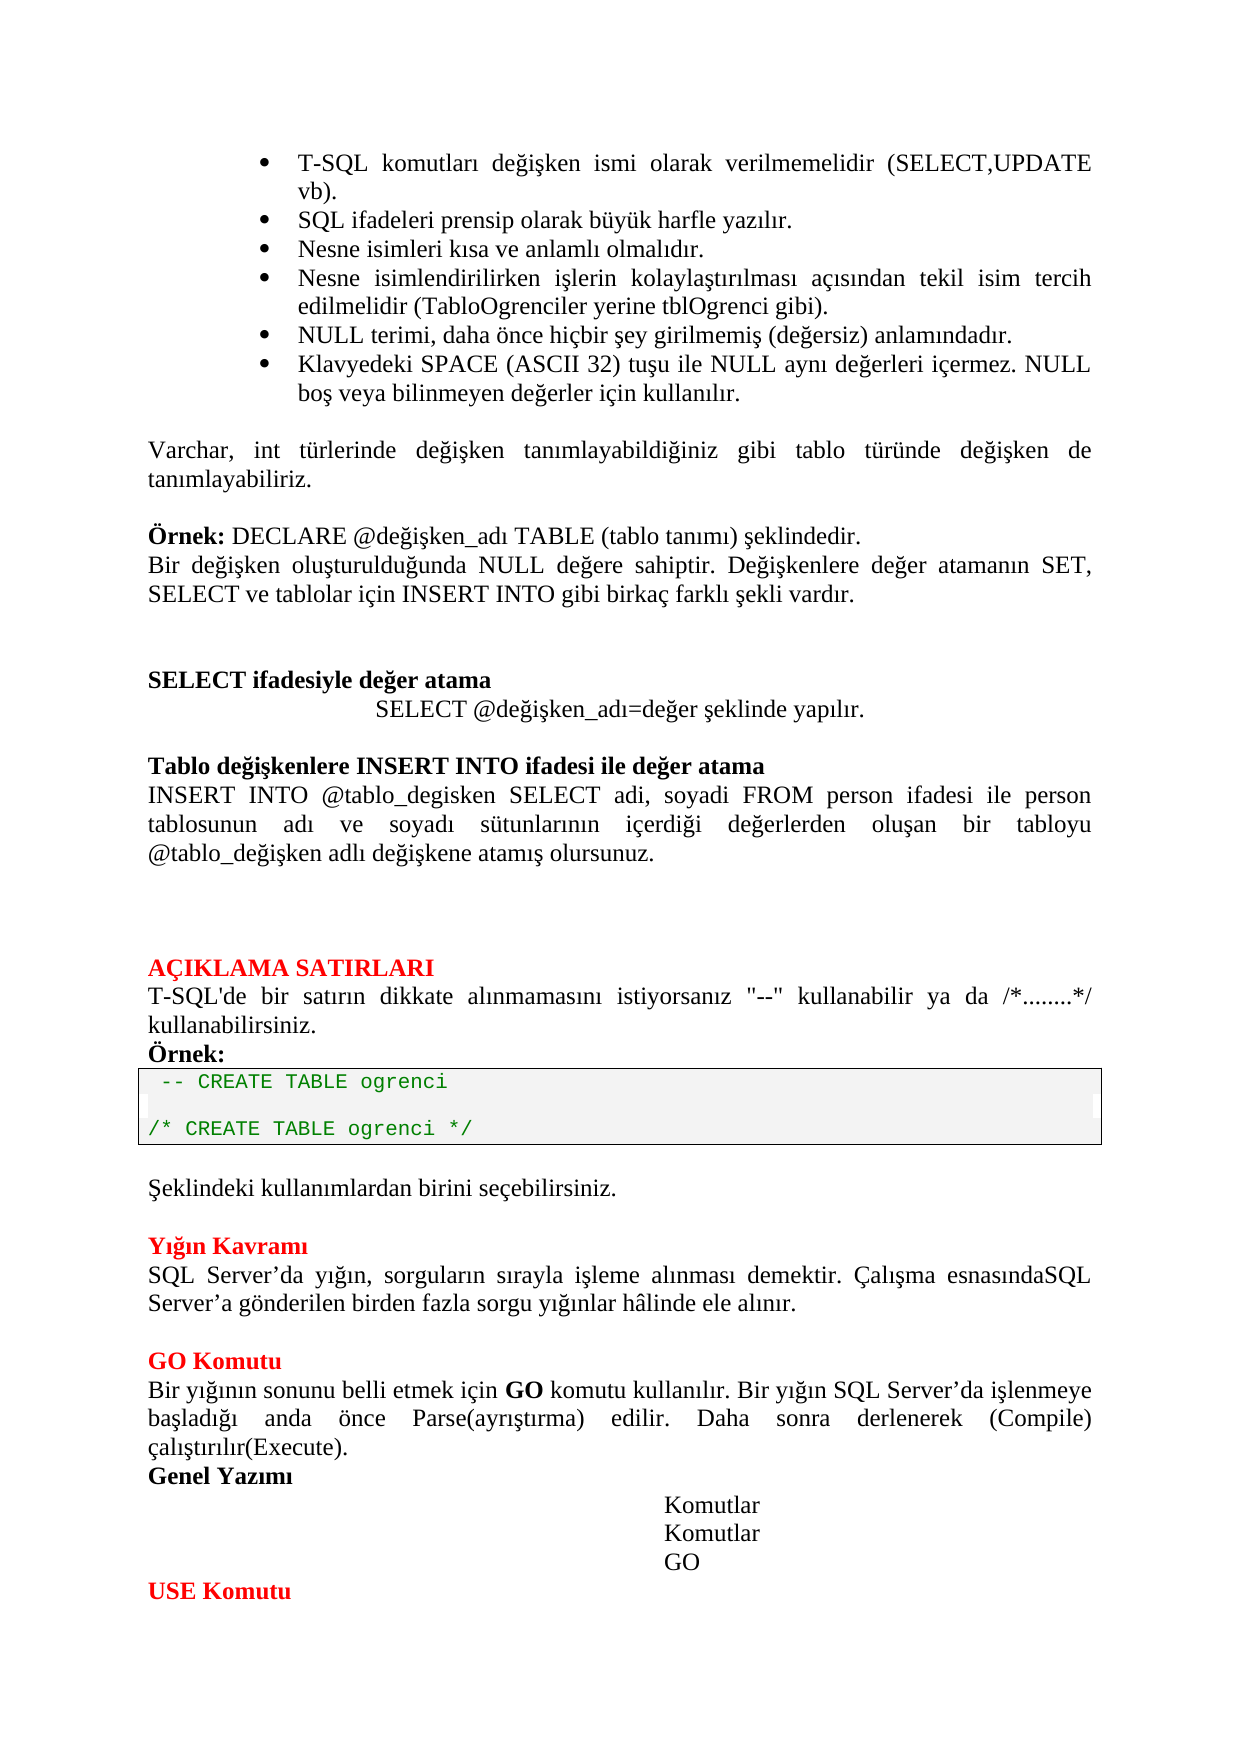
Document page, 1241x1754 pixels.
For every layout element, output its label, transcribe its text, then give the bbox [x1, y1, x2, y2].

text Komutlar [590, 1490, 1093, 1518]
text SQL Server’da yığın, sorguların sırayla işleme alınması demektir. Çalışma esnasındaSQL Server’a gönderilen birden fazla sorgu yığınlar hâlinde ele alınır. [148, 1260, 1093, 1317]
text GO [590, 1547, 1093, 1576]
text -- CREATE TABLE ogrenci [139, 1069, 1101, 1094]
list T-SQL komutları değişken ismi olarak verilmemelidir (SELECT,UPDATE vb). [260, 148, 1093, 205]
text T-SQL'de bir satırın dikkate alınmamasını istiyorsanız "--" kullanabilir ya da /*........*/ kullanabilirsiniz. [148, 981, 1093, 1039]
list Klavyedeki SPACE (ASCII 32) tuşu ile NULL aynı değerleri içermez. NULL boş veya bilinmeyen değerler için kullanılır. [260, 349, 1093, 406]
text USE Komutu [148, 1576, 1093, 1605]
text Örnek: DECLARE @değişken_adı TABLE (tablo tanımı) şeklindedir. [148, 521, 1093, 550]
text /* CREATE TABLE ogrenci */ [139, 1115, 1101, 1144]
text Komutlar [590, 1518, 1093, 1547]
text Bir yığının sonunu belli etmek için GO komutu kullanılır. Bir yığın SQL Server’da işlenmeye başladığı anda önce Parse(ayrıştırma) edilir. Daha sonra derlenerek (Compile) çalıştırılır(Execute). [148, 1375, 1093, 1461]
list Nesne isimleri kısa ve anlamlı olmalıdır. [260, 234, 1093, 263]
text SELECT ifadesiyle değer atama [148, 665, 1093, 694]
text AÇIKLAMA SATIRLARI [148, 953, 1093, 981]
text GO Komutu [148, 1346, 1093, 1375]
text Tablo değişkenlere INSERT INTO ifadesi ile değer atama [148, 751, 1093, 780]
list SQL ifadeleri prensip olarak büyük harfle yazılır. [260, 205, 1093, 234]
text INSERT INTO @tablo_degisken SELECT adi, soyadi FROM person ifadesi ile person tablosunun adı ve soyadı sütunlarının içerdiği değerlerden oluşan bir tabloyu @tablo_değişken adlı değişkene atamış olursunuz. [148, 780, 1093, 866]
text Şeklindeki kullanımlardan birini seçebilirsiniz. [148, 1173, 1093, 1202]
text Bir değişken oluşturulduğunda NULL değere sahiptir. Değişkenlere değer atamanın SET, SELECT ve tablolar için INSERT INTO gibi birkaç farklı şekli vardır. [148, 550, 1093, 608]
list NULL terimi, daha önce hiçbir şey girilmemiş (değersiz) anlamındadır. [260, 320, 1093, 349]
text SELECT @değişken_adı=değer şeklinde yapılır. [148, 694, 1093, 723]
text Yığın Kavramı [148, 1231, 1093, 1260]
text Varchar, int türlerinde değişken tanımlayabildiğiniz gibi tablo türünde değişken de tanımlayabiliriz. [148, 435, 1093, 493]
text Genel Yazımı [148, 1461, 1093, 1490]
list Nesne isimlendirilirken işlerin kolaylaştırılması açısından tekil isim tercih edilmelidir (TabloOgrenciler yerine tblOgrenci gibi). [260, 263, 1093, 320]
text Örnek: [148, 1039, 1093, 1068]
